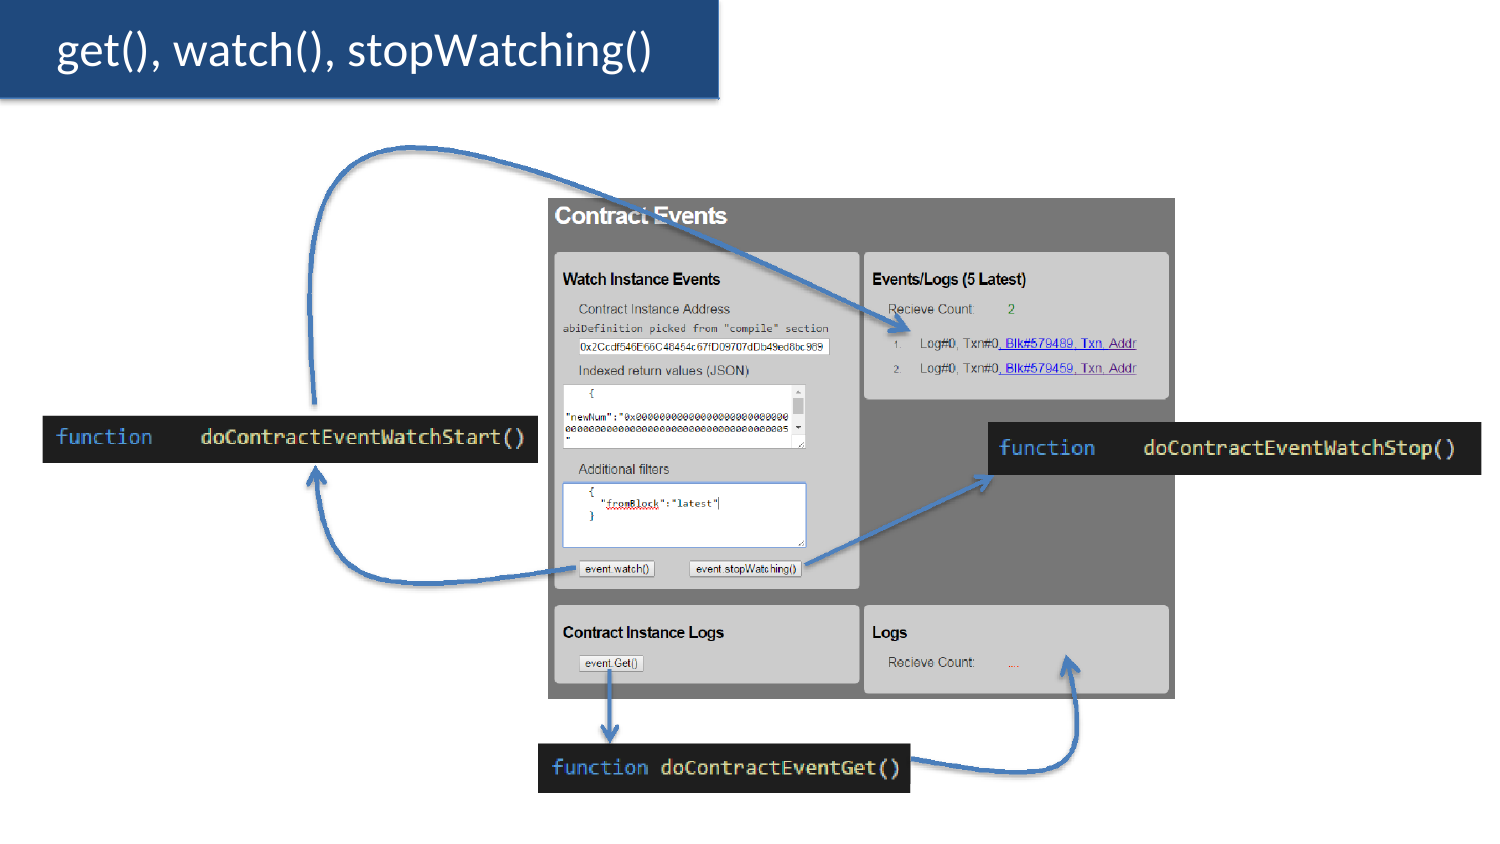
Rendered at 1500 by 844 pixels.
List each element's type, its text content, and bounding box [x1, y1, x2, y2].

picture [42, 141, 1482, 793]
text get(), watch(), stopWatching() [56, 18, 1350, 78]
picture [0, 0, 725, 119]
